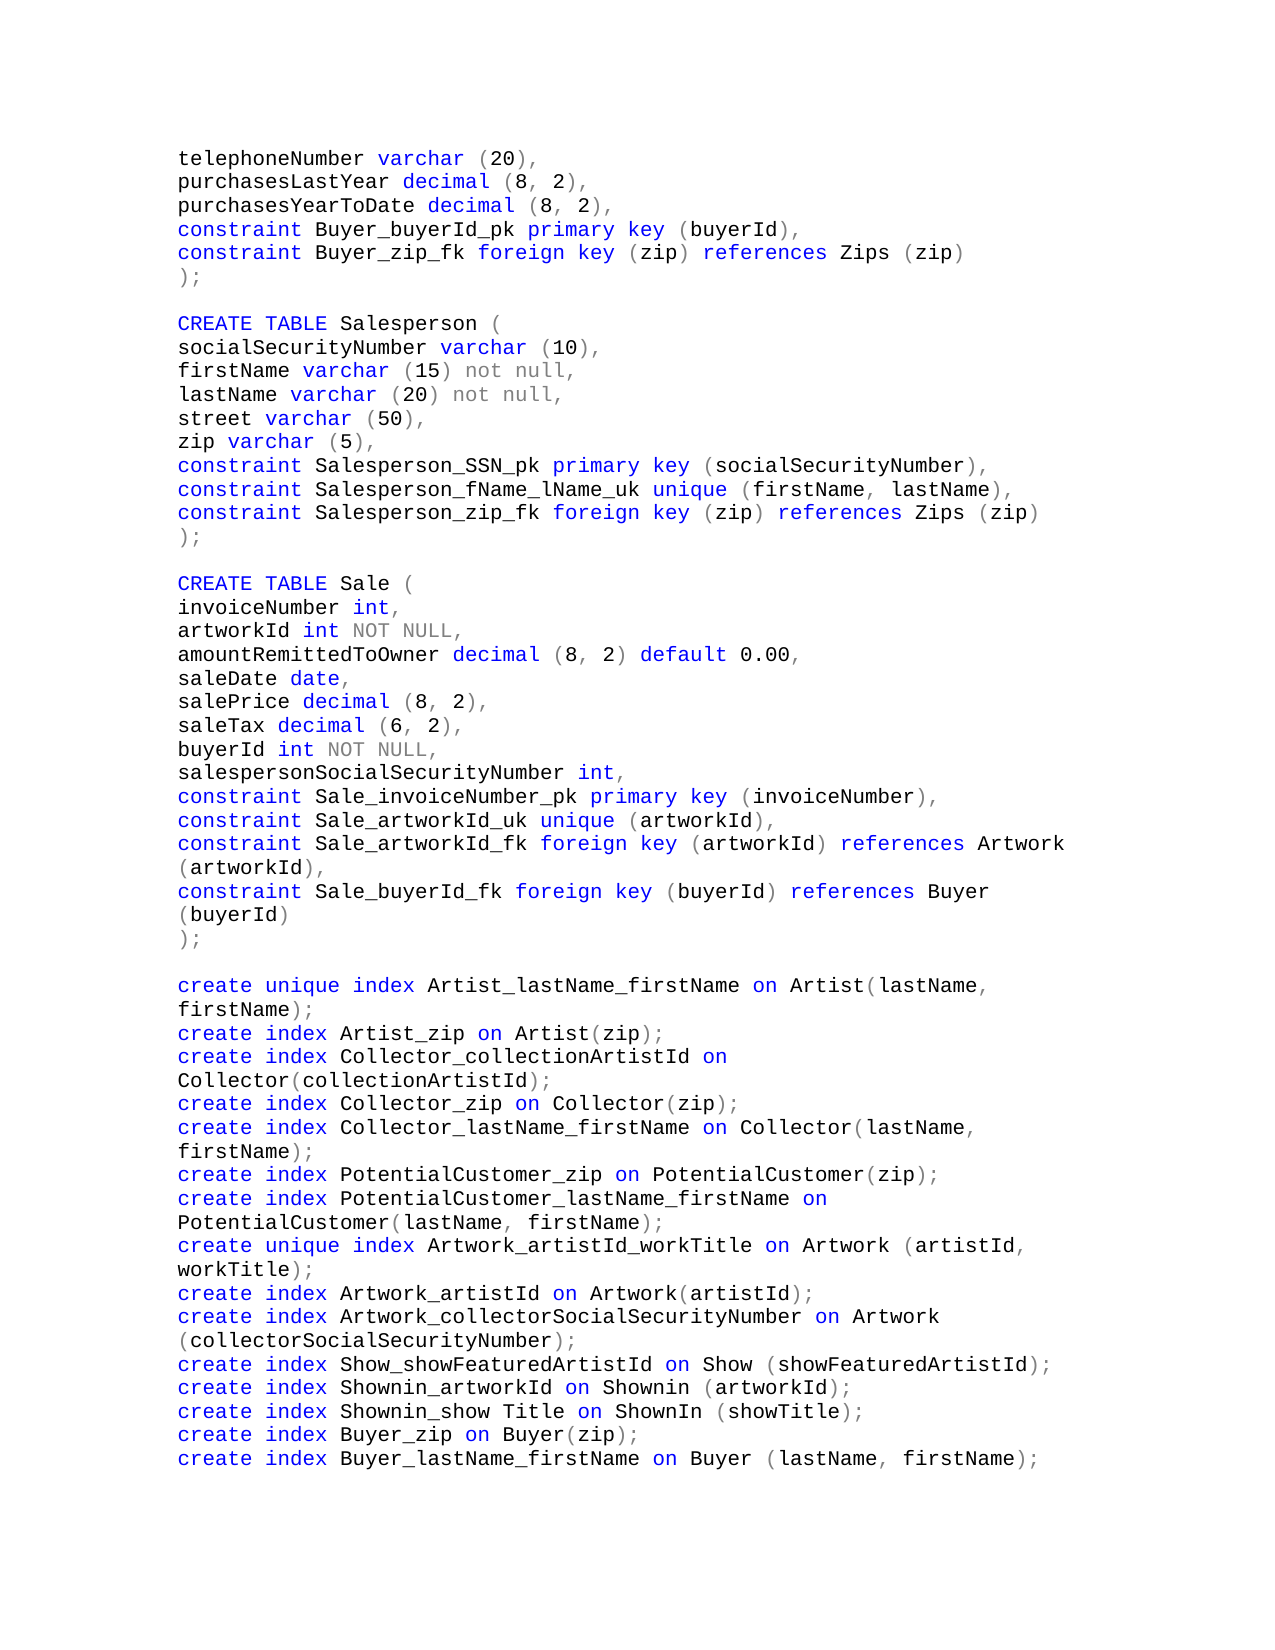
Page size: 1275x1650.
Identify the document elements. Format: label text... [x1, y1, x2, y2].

text constraint Sale_buyerId_fk foreign key (buyerId) references Buyer (buyerId) [177, 881, 1098, 928]
text create index Show_showFeaturedArtistId on Show (showFeaturedArtistId); [177, 1353, 1098, 1377]
text create unique index Artist_lastName_firstName on Artist(lastName, firstName); [177, 975, 1098, 1022]
text create index Collector_collectionArtistId on Collector(collectionArtistId); [177, 1046, 1098, 1093]
text CREATE TABLE Salesperson ( [177, 313, 1098, 337]
text ); [177, 928, 1098, 952]
text create index Shownin_show Title on ShownIn (showTitle); [177, 1401, 1098, 1424]
text create index Artwork_collectorSocialSecurityNumber on Artwork (collectorSocialSecurityNumber); [177, 1306, 1098, 1353]
text constraint Buyer_buyerId_pk primary key (buyerId), [177, 218, 1098, 242]
text constraint Salesperson_zip_fk foreign key (zip) references Zips (zip) [177, 502, 1098, 526]
text create index Shownin_artworkId on Shownin (artworkId); [177, 1377, 1098, 1401]
text constraint Sale_artworkId_fk foreign key (artworkId) references Artwork (artworkId), [177, 833, 1098, 881]
text telephoneNumber varchar (20), [177, 148, 1098, 171]
text create index PotentialCustomer_lastName_firstName on PotentialCustomer(lastName, firstName); [177, 1188, 1098, 1235]
text salePrice decimal (8, 2), [177, 691, 1098, 715]
text purchasesYearToDate decimal (8, 2), [177, 195, 1098, 218]
text create index PotentialCustomer_zip on PotentialCustomer(zip); [177, 1164, 1098, 1188]
text create index Collector_lastName_firstName on Collector(lastName, firstName); [177, 1117, 1098, 1164]
text create index Artwork_artistId on Artwork(artistId); [177, 1283, 1098, 1306]
text artworkId int NOT NULL, [177, 621, 1098, 644]
text ); [177, 266, 1098, 289]
text street varchar (50), [177, 408, 1098, 431]
text firstName varchar (15) not null, [177, 360, 1098, 384]
text constraint Sale_artworkId_uk unique (artworkId), [177, 810, 1098, 833]
text zip varchar (5), [177, 431, 1098, 455]
text constraint Sale_invoiceNumber_pk primary key (invoiceNumber), [177, 786, 1098, 810]
text salespersonSocialSecurityNumber int, [177, 762, 1098, 786]
text invoiceNumber int, [177, 597, 1098, 621]
text constraint Salesperson_SSN_pk primary key (socialSecurityNumber), [177, 455, 1098, 479]
text saleTax decimal (6, 2), [177, 715, 1098, 739]
text ); [177, 526, 1098, 549]
text create unique index Artwork_artistId_workTitle on Artwork (artistId, workTitle); [177, 1235, 1098, 1283]
text CREATE TABLE Sale ( [177, 573, 1098, 597]
text socialSecurityNumber varchar (10), [177, 337, 1098, 360]
text create index Collector_zip on Collector(zip); [177, 1093, 1098, 1117]
text create index Buyer_zip on Buyer(zip); [177, 1424, 1098, 1448]
text saleDate date, [177, 668, 1098, 691]
text purchasesLastYear decimal (8, 2), [177, 171, 1098, 195]
text amountRemittedToOwner decimal (8, 2) default 0.00, [177, 644, 1098, 668]
text lastName varchar (20) not null, [177, 384, 1098, 408]
text buyerId int NOT NULL, [177, 739, 1098, 762]
text create index Artist_zip on Artist(zip); [177, 1022, 1098, 1046]
text constraint Buyer_zip_fk foreign key (zip) references Zips (zip) [177, 242, 1098, 266]
text constraint Salesperson_fName_lName_uk unique (firstName, lastName), [177, 479, 1098, 502]
text create index Buyer_lastName_firstName on Buyer (lastName, firstName); [177, 1448, 1098, 1472]
